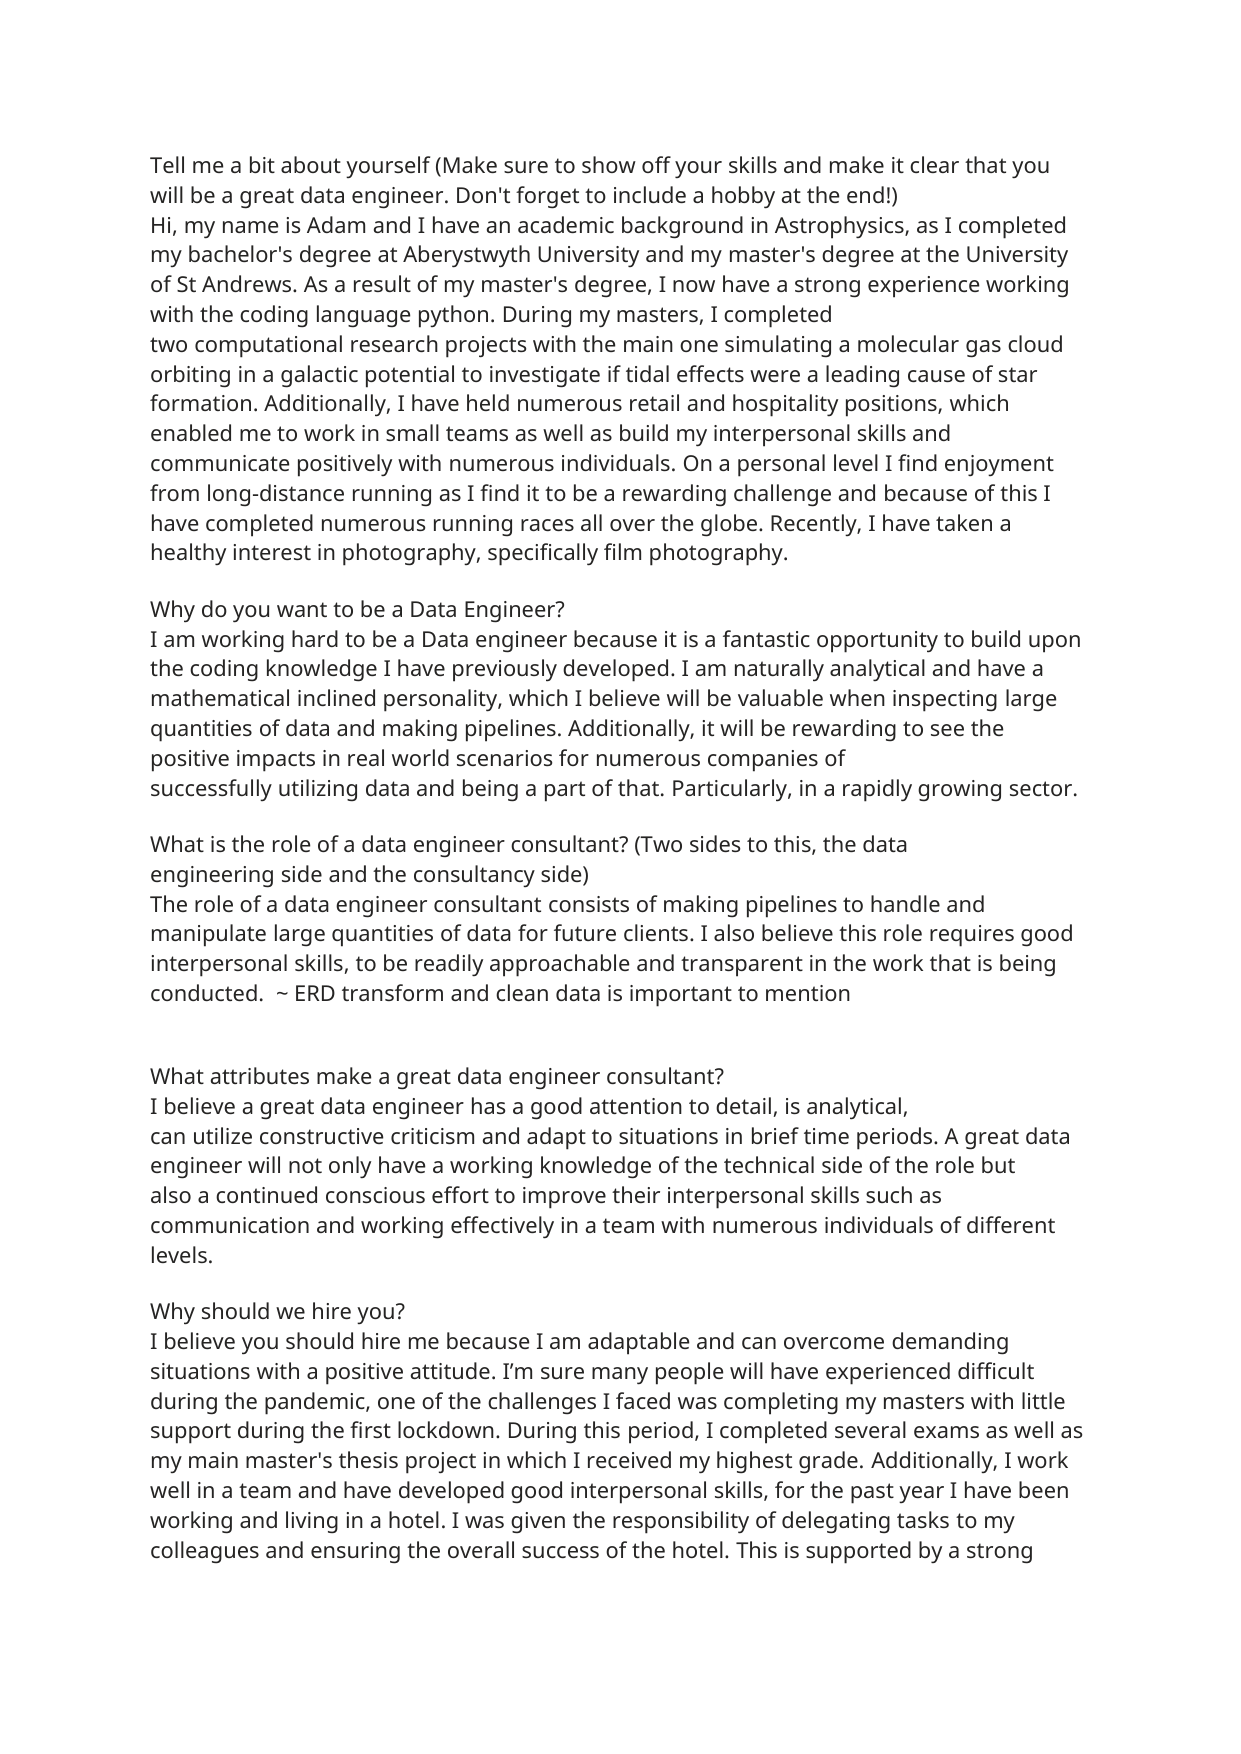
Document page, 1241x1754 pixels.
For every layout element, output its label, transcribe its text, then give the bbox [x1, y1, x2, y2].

text What is the role of a data engineer consultant? (Two sides to this, the data engineering side and the consultancy side) [150, 802, 1090, 888]
text Hi, my name is Adam and I have an academic background in Astrophysics, as I completed my bachelor's degree at Aberystwyth University and my master's degree at the University of St Andrews. As a result of my master's degree, I now have a strong experience working with the coding language python. During my masters, I completed two computational research projects with the main one simulating a molecular gas cloud orbiting in a galactic potential to investigate if tidal effects were a leading cause of star formation. Additionally, I have held numerous retail and hospitality positions, which enabled me to work in small teams as well as build my interpersonal skills and communicate positively with numerous individuals. On a personal level I find enjoyment from long-distance running as I find it to be a rewarding challenge and because of this I have completed numerous running races all over the globe. Recently, I have taken a healthy interest in photography, specifically film photography. [150, 209, 1090, 567]
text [150, 1326, 1090, 1564]
text Why should we hire you? [150, 1269, 1090, 1326]
text The role of a data engineer consultant consists of making pipelines to handle and manipulate large quantities of data for future clients. I also believe this role requires good interpersonal skills, to be readily approachable and transparent in the work that is being conducted. ~ ERD transform and clean data is important to mention [150, 888, 1090, 1008]
text Tell me a bit about yourself (Make sure to show off your skills and make it clear that you will be a great data engineer. Don't forget to include a hobby at the end!) [150, 150, 1090, 209]
text Why do you want to be a Data Engineer? [150, 567, 1090, 623]
text What attributes make a great data engineer consultant? [150, 1034, 1090, 1091]
text I am working hard to be a Data engineer because it is a fantastic opportunity to build upon the coding knowledge I have previously developed. I am naturally analytical and have a mathematical inclined personality, which I believe will be valuable when inspecting large quantities of data and making pipelines. Additionally, it will be rewarding to see the positive impacts in real world scenarios for numerous companies of successfully utilizing data and being a part of that. Particularly, in a rapidly growing sector. [150, 623, 1090, 802]
text I believe a great data engineer has a good attention to detail, is analytical, can utilize constructive criticism and adapt to situations in brief time periods. A great data engineer will not only have a working knowledge of the technical side of the role but also a continued conscious effort to improve their interpersonal skills such as communication and working effectively in a team with numerous individuals of different levels. [150, 1091, 1090, 1269]
